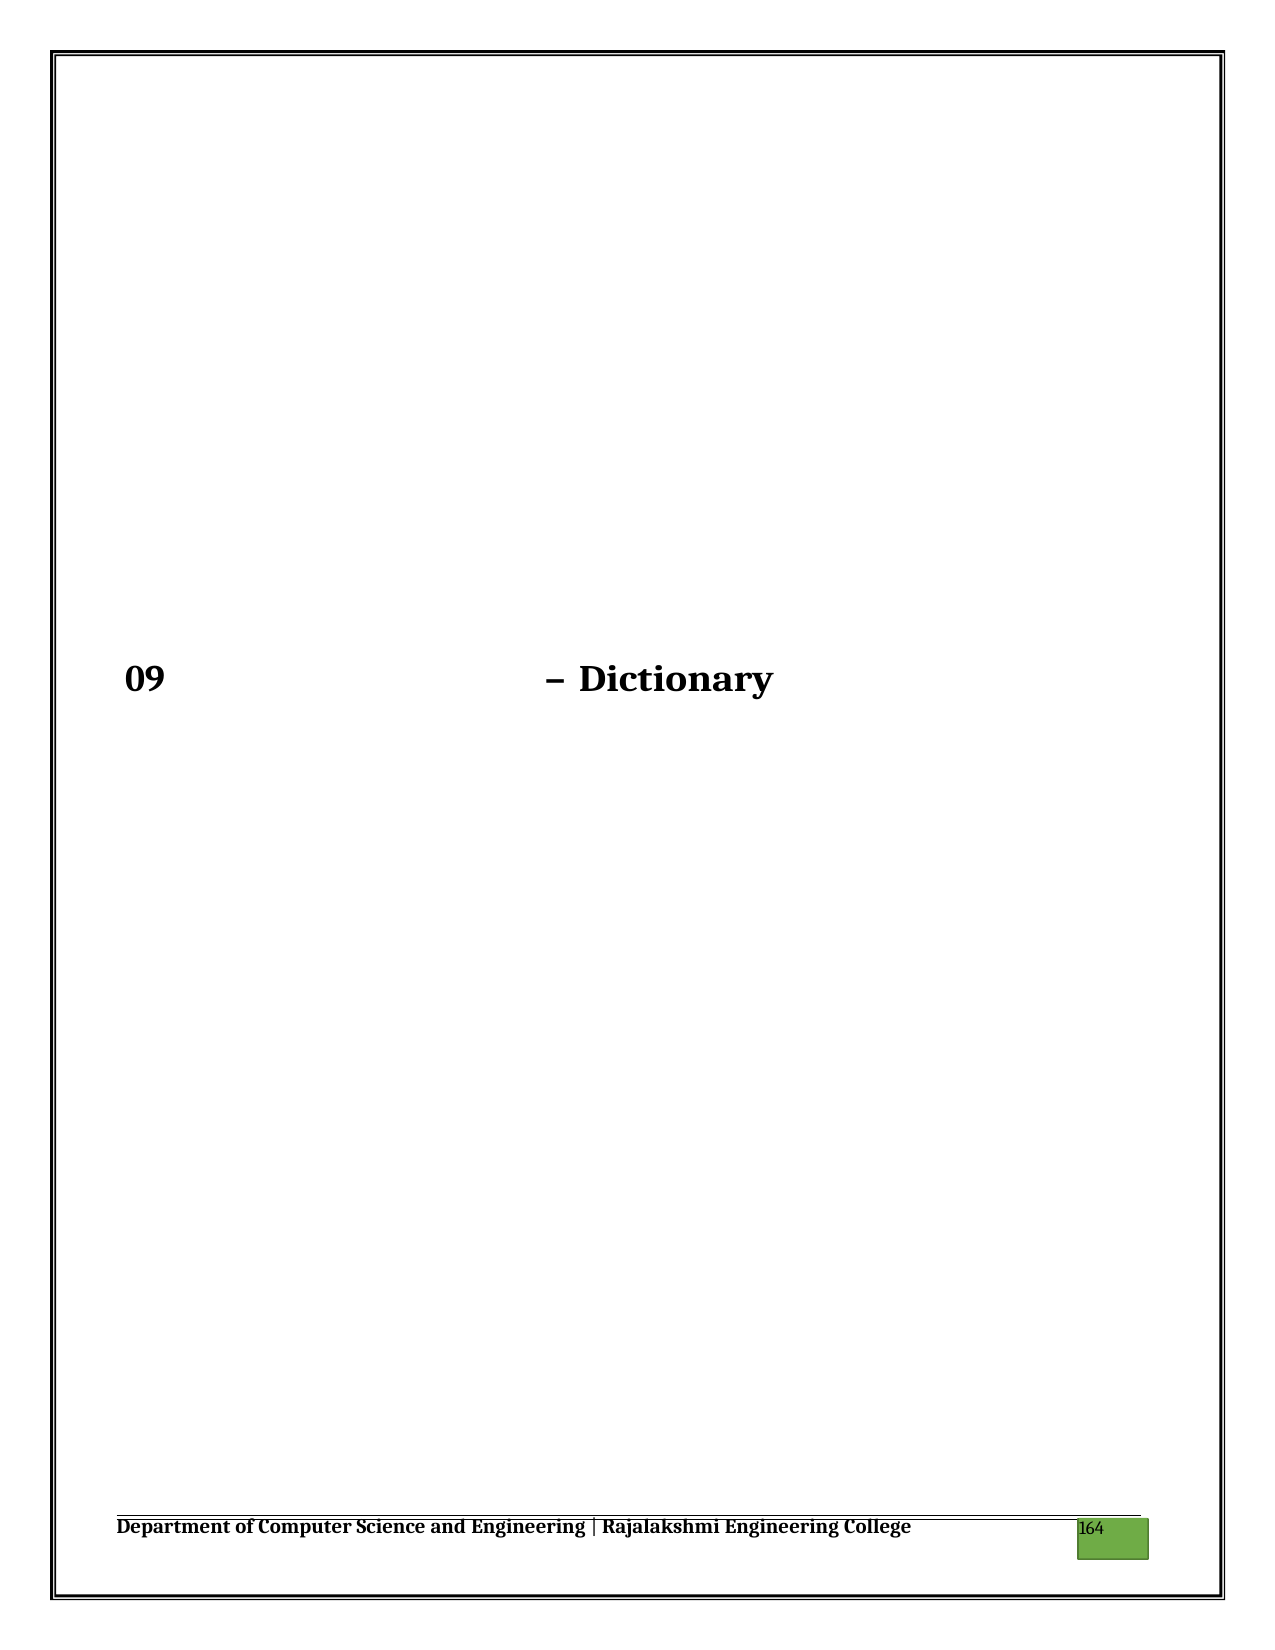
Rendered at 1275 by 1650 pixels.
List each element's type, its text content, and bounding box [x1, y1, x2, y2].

subtitle – Dictionary [125, 657, 1150, 701]
